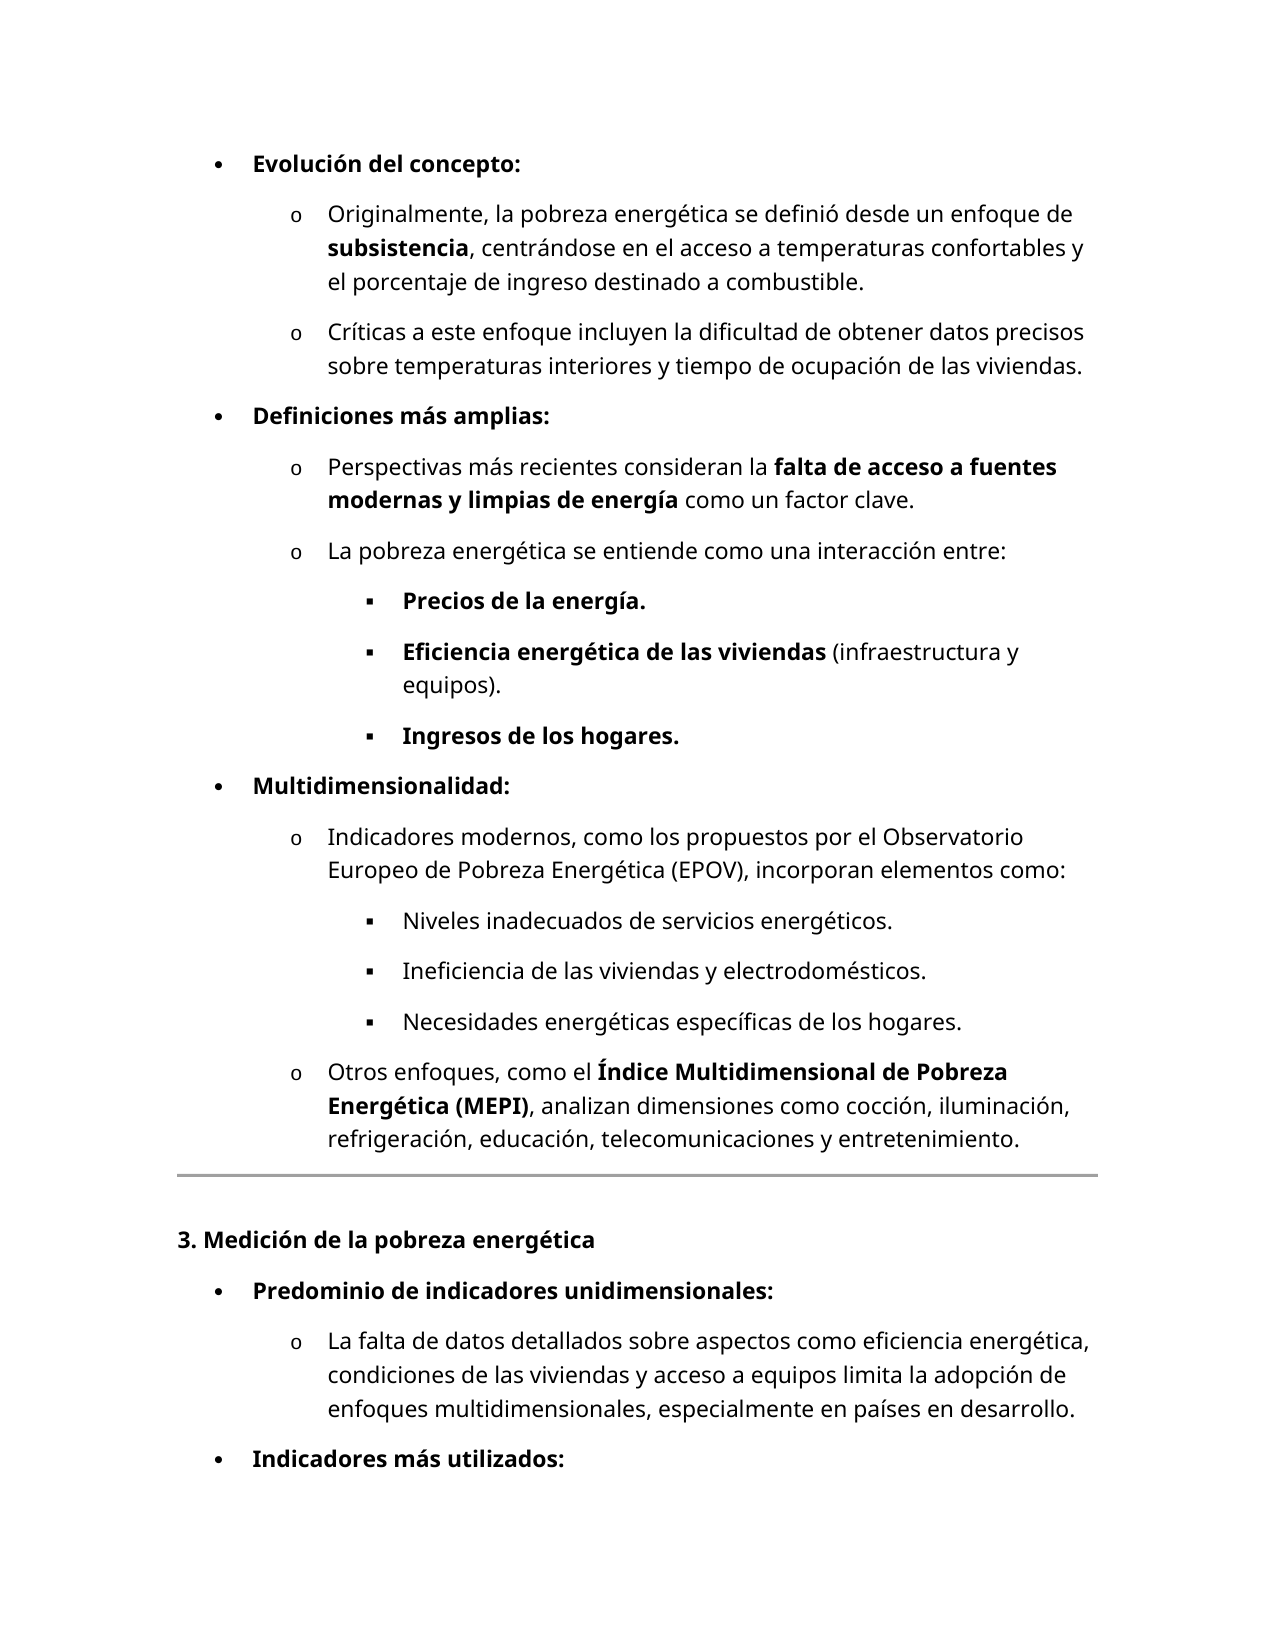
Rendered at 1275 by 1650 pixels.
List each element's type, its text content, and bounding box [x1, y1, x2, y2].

list Perspectivas más recientes consideran la falta de acceso a fuentes modernas y limpias de energía como un factor clave. [290, 451, 1098, 516]
list Definiciones más amplias: [215, 400, 1098, 431]
list Indicadores modernos, como los propuestos por el Observatorio Europeo de Pobreza Energética (EPOV), incorporan elementos como: [290, 821, 1098, 886]
text 3. Medición de la pobreza energética [177, 1224, 1098, 1256]
list La pobreza energética se entiende como una interacción entre: [290, 535, 1098, 566]
list Indicadores más utilizados: [215, 1443, 1098, 1474]
list Otros enfoques, como el Índice Multidimensional de Pobreza Energética (MEPI), analizan dimensiones como cocción, iluminación, refrigeración, educación, telecomunicaciones y entretenimiento. [290, 1056, 1098, 1155]
list Originalmente, la pobreza energética se definió desde un enfoque de subsistencia, centrándose en el acceso a temperaturas confortables y el porcentaje de ingreso destinado a combustible. [290, 198, 1098, 297]
list Críticas a este enfoque incluyen la dificultad de obtener datos precisos sobre temperaturas interiores y tiempo de ocupación de las viviendas. [290, 316, 1098, 381]
list Necesidades energéticas específicas de los hogares. [365, 1006, 1098, 1037]
list La falta de datos detallados sobre aspectos como eficiencia energética, condiciones de las viviendas y acceso a equipos limita la adopción de enfoques multidimensionales, especialmente en países en desarrollo. [290, 1325, 1098, 1424]
list Ineficiencia de las viviendas y electrodomésticos. [365, 955, 1098, 986]
list Eficiencia energética de las viviendas (infraestructura y equipos). [365, 636, 1098, 701]
list Precios de la energía. [365, 585, 1098, 616]
list Multidimensionalidad: [215, 770, 1098, 801]
list Evolución del concepto: [215, 148, 1098, 179]
list Predominio de indicadores unidimensionales: [215, 1275, 1098, 1306]
list Ingresos de los hogares. [365, 720, 1098, 751]
list Niveles inadecuados de servicios energéticos. [365, 905, 1098, 936]
